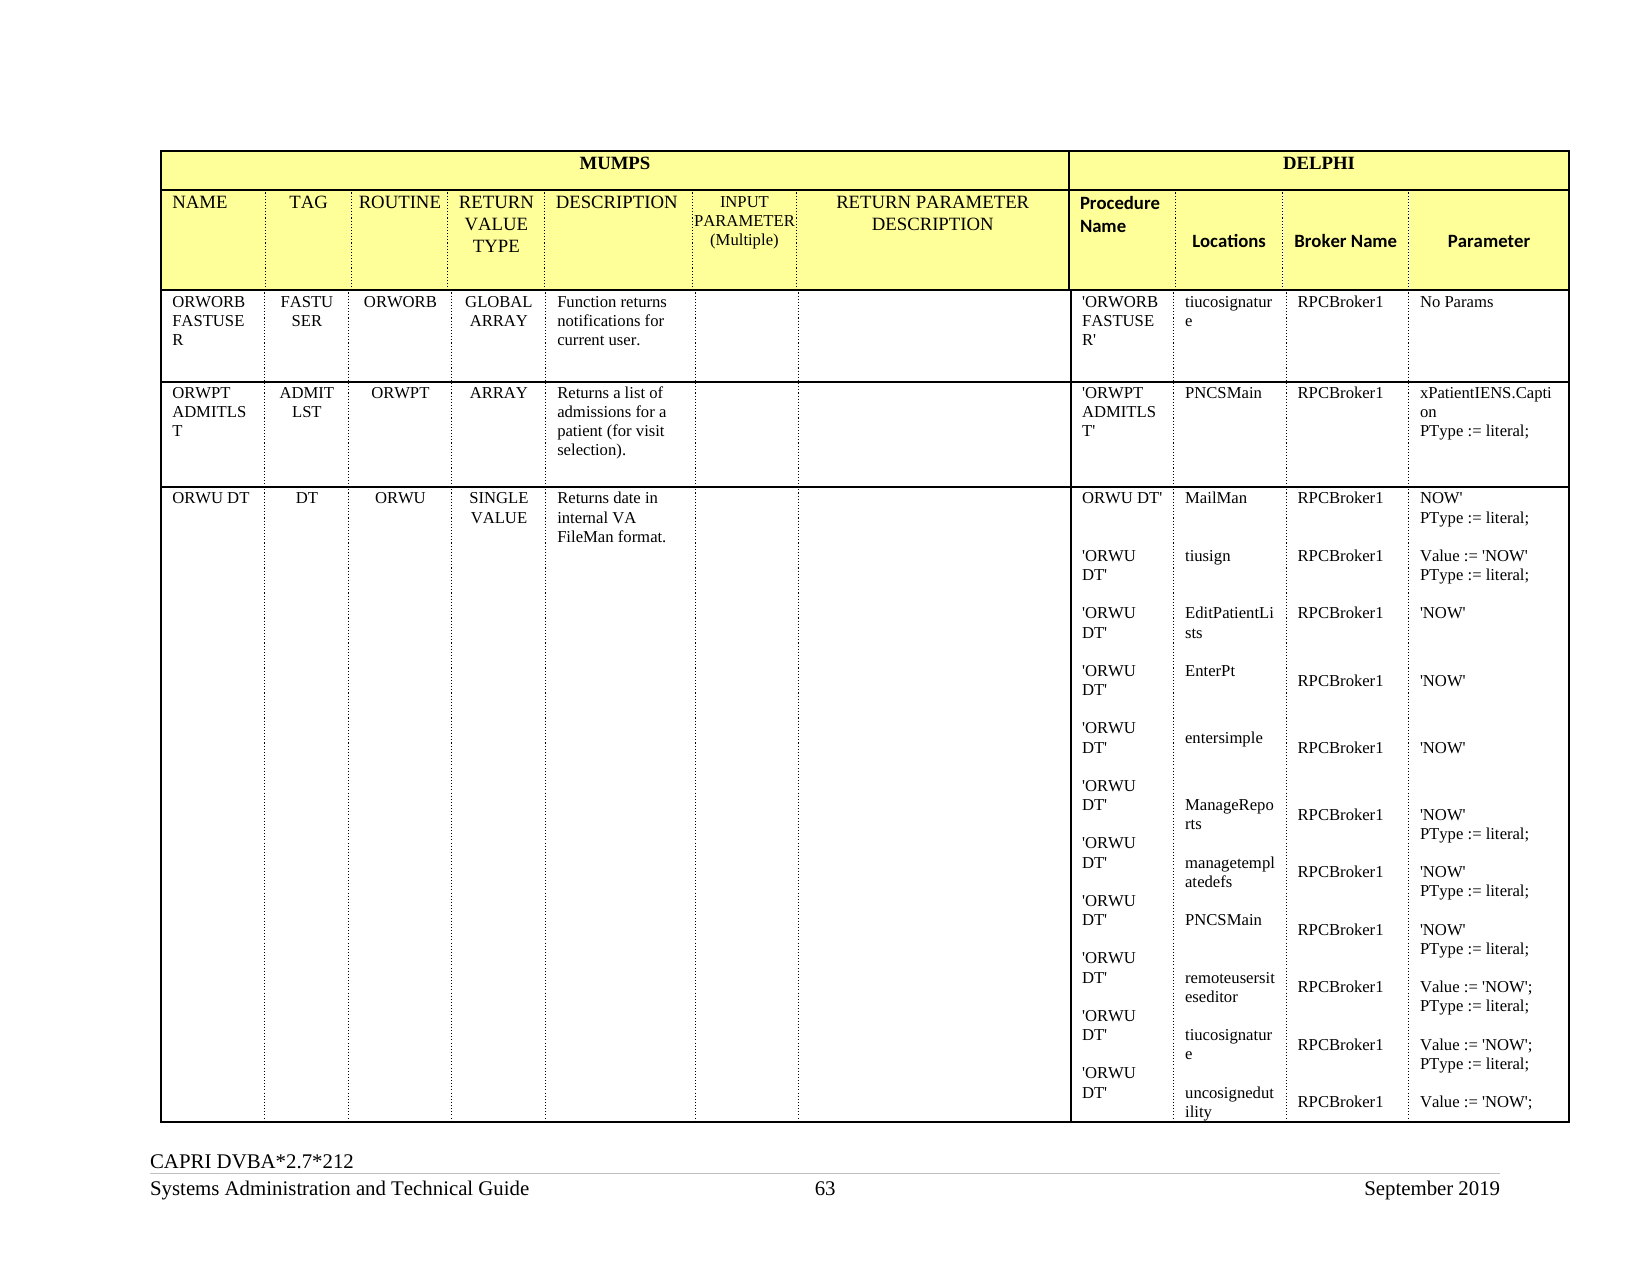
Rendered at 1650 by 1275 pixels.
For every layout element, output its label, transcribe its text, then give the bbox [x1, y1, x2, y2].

table_cell ADMITLST [265, 383, 349, 486]
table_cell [1072, 488, 1174, 1121]
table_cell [546, 488, 696, 1121]
table_cell ARRAY [452, 383, 546, 486]
table_cell ORWU [349, 488, 452, 1121]
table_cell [1174, 488, 1286, 1121]
table_cell ORWORB [349, 291, 452, 381]
table_cell DT [265, 488, 349, 1121]
table_header DELPHI [1070, 152, 1568, 189]
table_cell 'ORWPT ADMITLST' [1072, 383, 1174, 486]
table_cell Parameter [1409, 191, 1568, 289]
table_cell 'ORWORB FASTUSER' [1072, 291, 1174, 381]
table_cell PNCSMain [1174, 383, 1286, 486]
table_cell ORWPT ADMITLST [162, 383, 264, 486]
table_cell Broker Name [1283, 191, 1408, 289]
table_cell RPCBroker1 [1286, 383, 1408, 486]
table_cell Procedure Name [1070, 191, 1175, 289]
table_cell xPatientIENS.Caption PType := literal; [1409, 383, 1568, 486]
table_cell ORWPT [349, 383, 452, 486]
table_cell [1286, 488, 1408, 1121]
table_cell [696, 383, 799, 486]
table_cell ROUTINE [351, 191, 448, 289]
table_cell [799, 383, 1070, 486]
table_cell tiucosignature [1174, 291, 1286, 381]
table_cell ORWORB FASTUSER [162, 291, 264, 381]
table_cell INPUT PARAMETER (Multiple) [692, 191, 796, 289]
table_cell [696, 488, 799, 1121]
table_cell Returns a list of admissions for a patient (for visit selection). [546, 383, 696, 486]
table_cell FASTUSER [265, 291, 349, 381]
table_cell GLOBAL ARRAY [452, 291, 546, 381]
table_cell SINGLE VALUE [452, 488, 546, 1121]
table_cell NAME [162, 191, 265, 289]
table_cell RETURN PARAMETER DESCRIPTION [796, 191, 1068, 289]
table_cell Locations [1175, 191, 1282, 289]
table_cell ORWU DT [162, 488, 264, 1121]
table_cell DESCRIPTION [544, 191, 692, 289]
table_cell RPCBroker1 [1286, 291, 1408, 381]
table_cell RETURN VALUE TYPE [448, 191, 544, 289]
table_cell [799, 291, 1070, 381]
table_cell [696, 291, 799, 381]
table_cell TAG [265, 191, 351, 289]
table_header MUMPS [162, 152, 1068, 189]
table_cell No Params [1409, 291, 1568, 381]
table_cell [1409, 488, 1568, 1121]
table_cell [799, 488, 1070, 1121]
table_cell Function returns notifications for current user. [546, 291, 696, 381]
